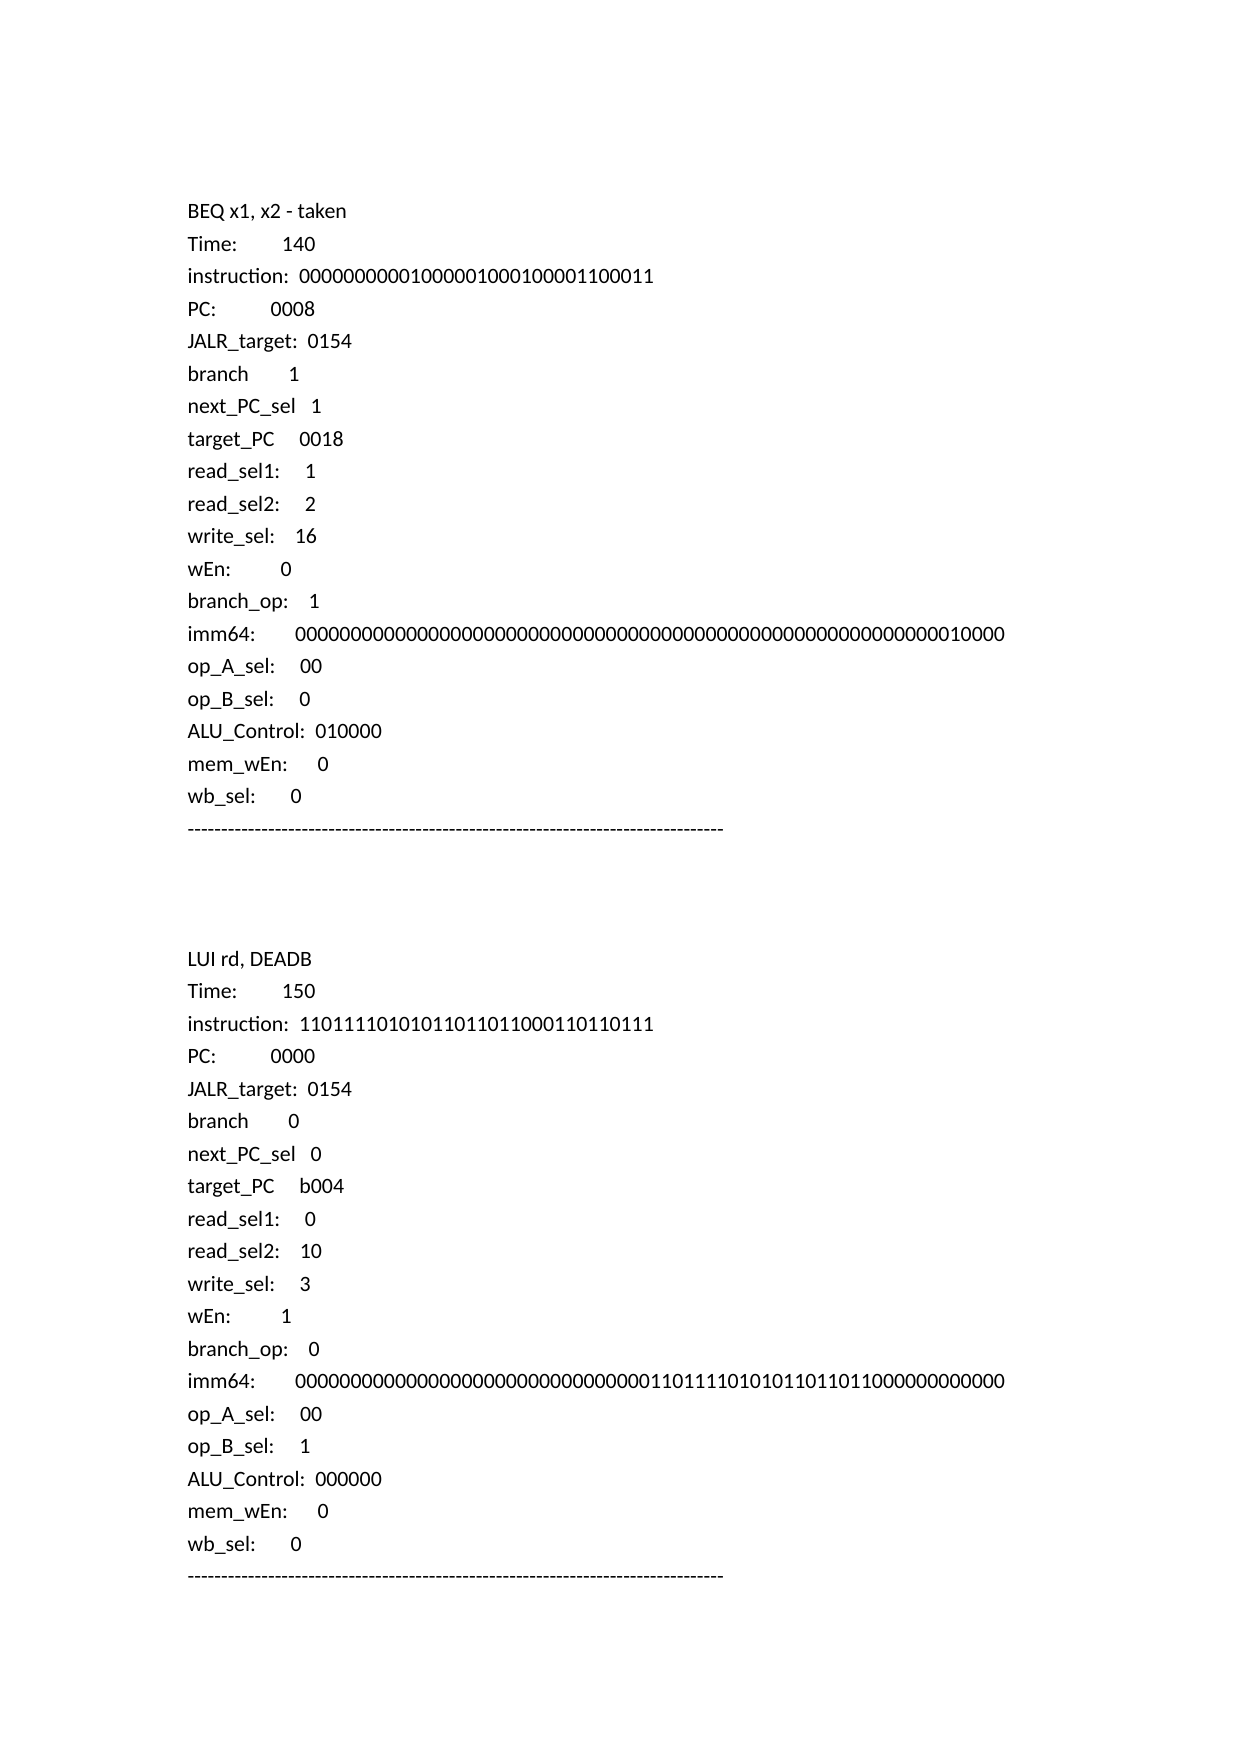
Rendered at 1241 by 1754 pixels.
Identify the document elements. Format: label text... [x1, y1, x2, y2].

text read_sel2: 10 [187, 1234, 1053, 1267]
text -------------------------------------------------------------------------------- [187, 812, 1053, 844]
text ALU_Control: 010000 [187, 714, 1053, 747]
text next_PC_sel 0 [187, 1137, 1053, 1169]
text mem_wEn: 0 [187, 747, 1053, 779]
text imm64: 0000000000000000000000000000000000000000000000000000000000010000 [187, 617, 1053, 649]
text next_PC_sel 1 [187, 389, 1053, 422]
text BEQ x1, x2 - taken [187, 194, 1053, 227]
text read_sel1: 1 [187, 454, 1053, 487]
text imm64: 0000000000000000000000000000000011011110101011011011000000000000 [187, 1364, 1053, 1397]
text ALU_Control: 000000 [187, 1462, 1053, 1494]
text branch_op: 1 [187, 584, 1053, 617]
text JALR_target: 0154 [187, 324, 1053, 357]
text instruction: 11011110101011011011000110110111 [187, 1007, 1053, 1039]
text mem_wEn: 0 [187, 1494, 1053, 1527]
text read_sel1: 0 [187, 1202, 1053, 1234]
text -------------------------------------------------------------------------------- [187, 1559, 1053, 1592]
text wEn: 0 [187, 552, 1053, 584]
text JALR_target: 0154 [187, 1072, 1053, 1104]
text wb_sel: 0 [187, 1527, 1053, 1559]
text branch 1 [187, 357, 1053, 389]
text write_sel: 3 [187, 1267, 1053, 1299]
text PC: 0008 [187, 292, 1053, 324]
text LUI rd, DEADB [187, 942, 1053, 974]
text wb_sel: 0 [187, 779, 1053, 812]
text read_sel2: 2 [187, 487, 1053, 519]
text instruction: 00000000001000001000100001100011 [187, 259, 1053, 292]
text target_PC 0018 [187, 422, 1053, 454]
text branch_op: 0 [187, 1332, 1053, 1364]
text Time: 150 [187, 974, 1053, 1007]
text op_B_sel: 1 [187, 1429, 1053, 1462]
text op_A_sel: 00 [187, 649, 1053, 682]
text wEn: 1 [187, 1299, 1053, 1332]
text op_B_sel: 0 [187, 682, 1053, 714]
text target_PC b004 [187, 1169, 1053, 1202]
text write_sel: 16 [187, 519, 1053, 552]
text op_A_sel: 00 [187, 1397, 1053, 1429]
text PC: 0000 [187, 1039, 1053, 1072]
text Time: 140 [187, 227, 1053, 259]
text branch 0 [187, 1104, 1053, 1137]
